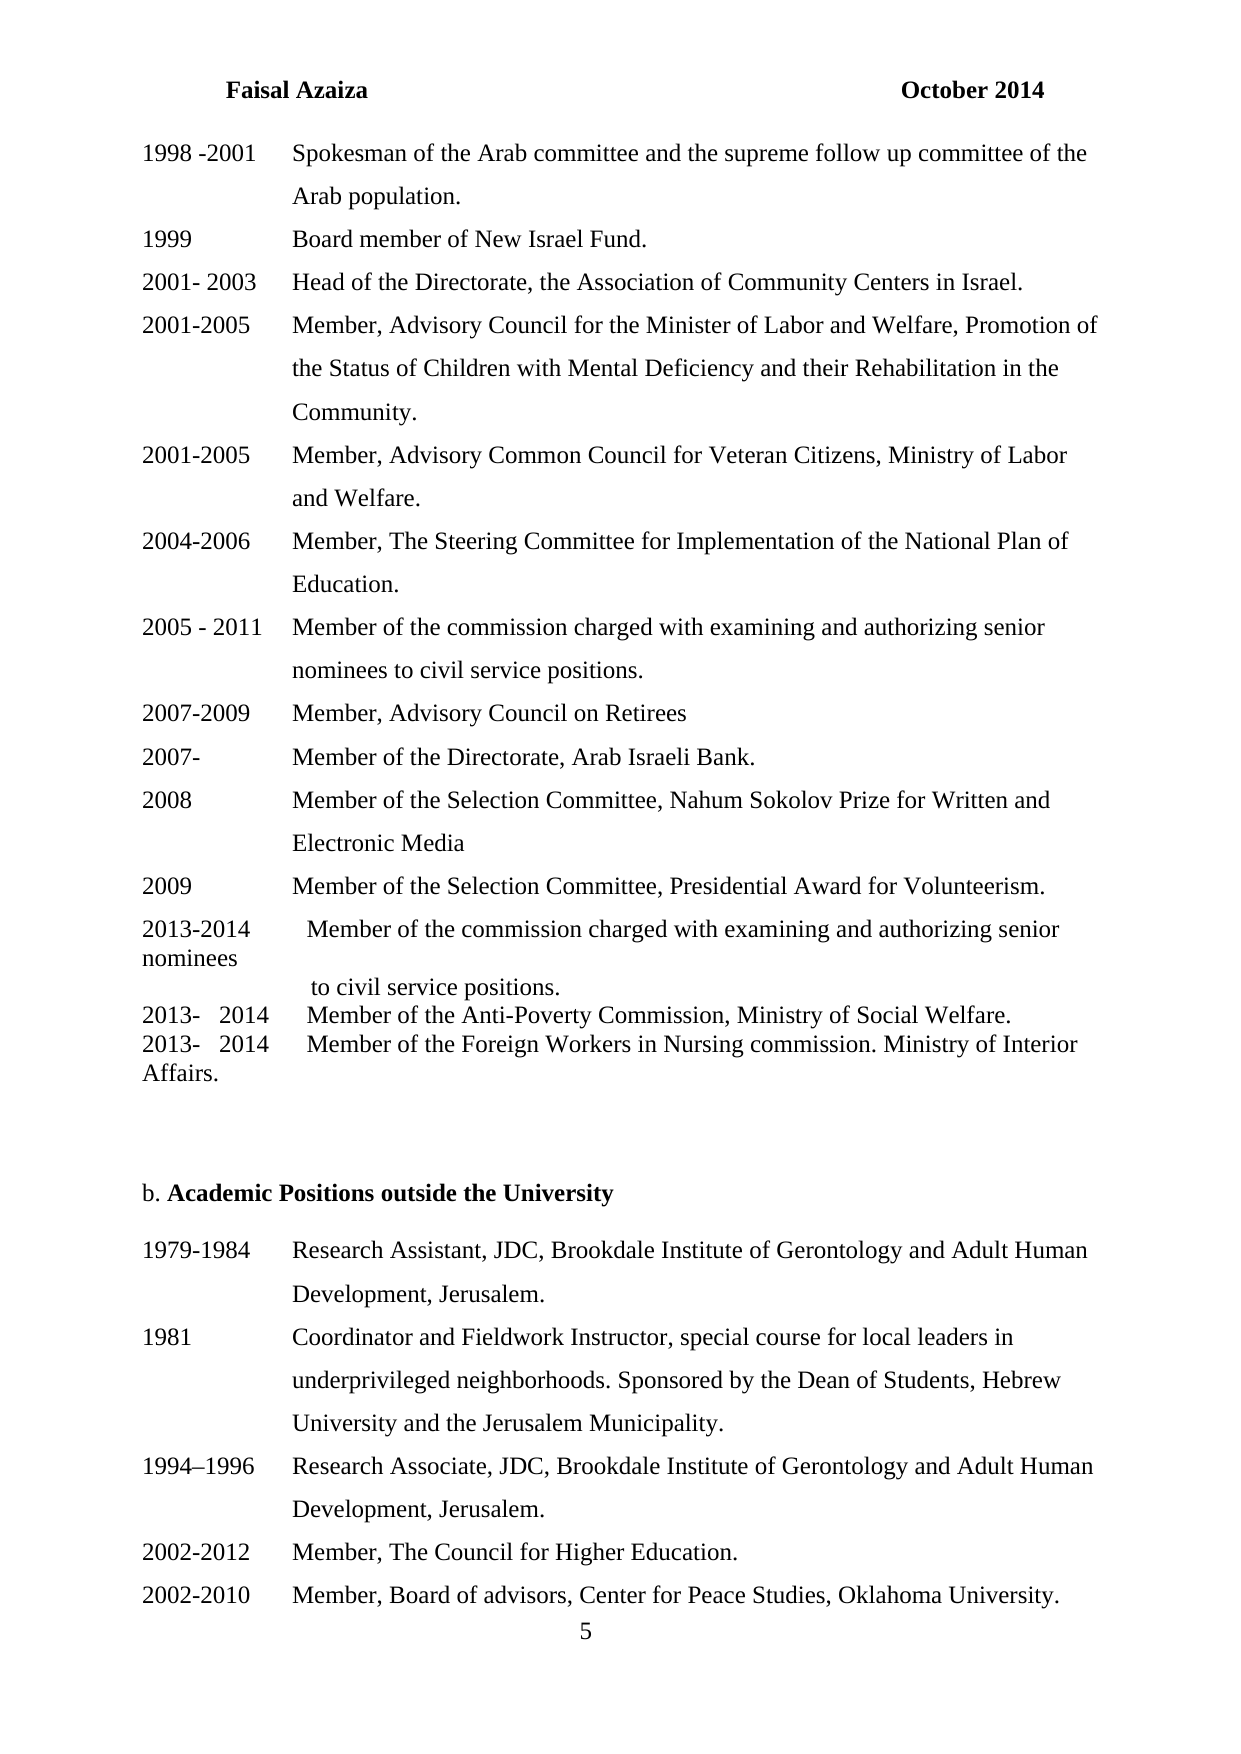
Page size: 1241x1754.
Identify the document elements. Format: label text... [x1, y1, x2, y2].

text 2013- 2014 Member of the Foreign Workers in Nursing commission. Ministry of Interior Affairs. [142, 1029, 1098, 1087]
text 2004-2006 Member, The Steering Committee for Implementation of the National Plan of Education. [142, 526, 1098, 598]
text 2009 Member of the Selection Committee, Presidential Award for Volunteerism. [142, 871, 1098, 900]
text 2001- 2003 Head of the Directorate, the Association of Community Centers in Israel. [142, 267, 1098, 296]
text to civil service positions. [142, 972, 1098, 1000]
text 1981 Coordinator and Fieldwork Instructor, special course for local leaders in underprivileged neighborhoods. Sponsored by the Dean of Students, Hebrew University and the Jerusalem Municipality. [142, 1322, 1098, 1437]
text 2013-2014 Member of the commission charged with examining and authorizing senior nominees [142, 914, 1098, 972]
text 2008 Member of the Selection Committee, Nahum Sokolov Prize for Written and Electronic Media [142, 785, 1098, 857]
text 2001-2005 Member, Advisory Common Council for Veteran Citizens, Ministry of Labor and Welfare. [142, 440, 1098, 512]
text 1998 -2001 Spokesman of the Arab committee and the supreme follow up committee of the Arab population. [142, 138, 1098, 210]
text 2013- 2014 Member of the Anti-Poverty Commission, Ministry of Social Welfare. [142, 1000, 1098, 1029]
text 2001-2005 Member, Advisory Council for the Minister of Labor and Welfare, Promotion of the Status of Children with Mental Deficiency and their Rehabilitation in the Community. [142, 310, 1098, 425]
text 1999 Board member of New Israel Fund. [142, 224, 1098, 253]
text 2002-2010 Member, Board of advisors, Center for Peace Studies, Oklahoma University. [142, 1581, 1098, 1609]
text 2007- Member of the Directorate, Arab Israeli Bank. [142, 742, 1098, 770]
text b. Academic Positions outside the University [142, 1178, 1098, 1207]
text 1994–1996 Research Associate, JDC, Brookdale Institute of Gerontology and Adult Human Development, Jerusalem. [142, 1451, 1098, 1523]
text 1979-1984 Research Assistant, JDC, Brookdale Institute of Gerontology and Adult Human Development, Jerusalem. [142, 1236, 1098, 1307]
text 2005 - 2011 Member of the commission charged with examining and authorizing senior nominees to civil service positions. [142, 612, 1098, 684]
text 2002-2012 Member, The Council for Higher Education. [142, 1537, 1098, 1566]
text 2007-2009 Member, Advisory Council on Retirees [142, 698, 1098, 727]
